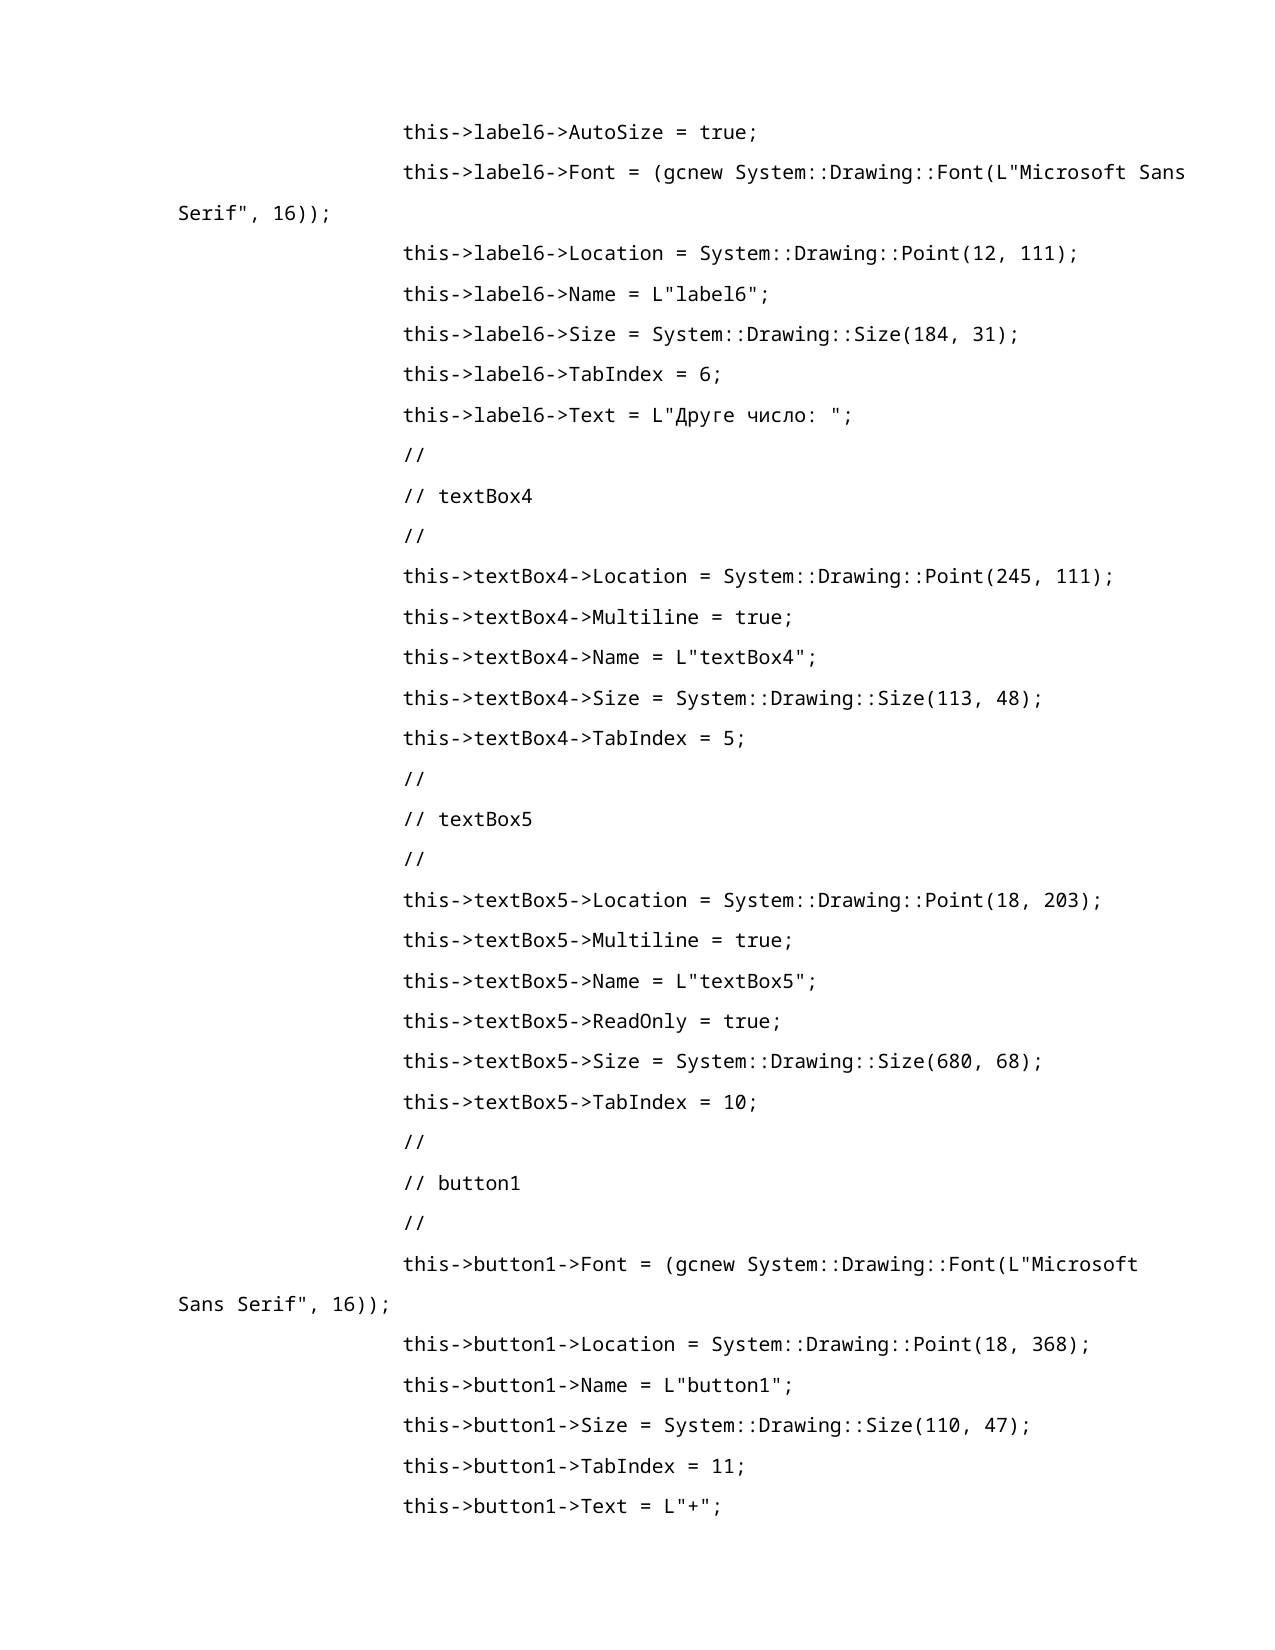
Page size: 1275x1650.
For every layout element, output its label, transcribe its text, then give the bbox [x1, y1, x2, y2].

text this->textBox5->TabIndex = 10; [177, 1088, 1186, 1115]
text this->button1->TabIndex = 11; [177, 1452, 1186, 1479]
text // button1 [177, 1169, 1186, 1196]
text // textBox4 [177, 482, 1186, 509]
text this->textBox5->Location = System::Drawing::Point(18, 203); [177, 886, 1186, 913]
text this->textBox5->ReadOnly = true; [177, 1007, 1186, 1034]
text // [177, 846, 1186, 873]
text this->label6->Name = L"label6"; [177, 280, 1186, 307]
text this->label6->TabIndex = 6; [177, 361, 1186, 388]
text // [177, 441, 1186, 468]
text this->textBox4->Location = System::Drawing::Point(245, 111); [177, 563, 1186, 590]
text this->textBox4->Multiline = true; [177, 603, 1186, 630]
text // [177, 1209, 1186, 1236]
text this->label6->Size = System::Drawing::Size(184, 31); [177, 320, 1186, 347]
text this->button1->Location = System::Drawing::Point(18, 368); [177, 1331, 1186, 1358]
text this->textBox5->Size = System::Drawing::Size(680, 68); [177, 1048, 1186, 1075]
text this->textBox4->Size = System::Drawing::Size(113, 48); [177, 684, 1186, 711]
text this->textBox4->Name = L"textBox4"; [177, 643, 1186, 671]
text // [177, 765, 1186, 792]
text // [177, 1128, 1186, 1156]
text this->button1->Font = (gcnew System::Drawing::Font(L"Microsoft Sans Serif", 16)); [177, 1250, 1186, 1317]
text this->label6->Font = (gcnew System::Drawing::Font(L"Microsoft Sans Serif", 16)); [177, 158, 1186, 226]
text this->label6->Text = L"Друге число: "; [177, 401, 1186, 428]
text this->textBox5->Name = L"textBox5"; [177, 967, 1186, 994]
text this->button1->Name = L"button1"; [177, 1371, 1186, 1398]
text this->label6->AutoSize = true; [177, 118, 1186, 145]
text this->textBox5->Multiline = true; [177, 926, 1186, 953]
text this->button1->Text = L"+"; [177, 1492, 1186, 1519]
text // [177, 522, 1186, 549]
text this->button1->Size = System::Drawing::Size(110, 47); [177, 1411, 1186, 1438]
text this->textBox4->TabIndex = 5; [177, 724, 1186, 751]
text this->label6->Location = System::Drawing::Point(12, 111); [177, 239, 1186, 266]
text // textBox5 [177, 805, 1186, 832]
